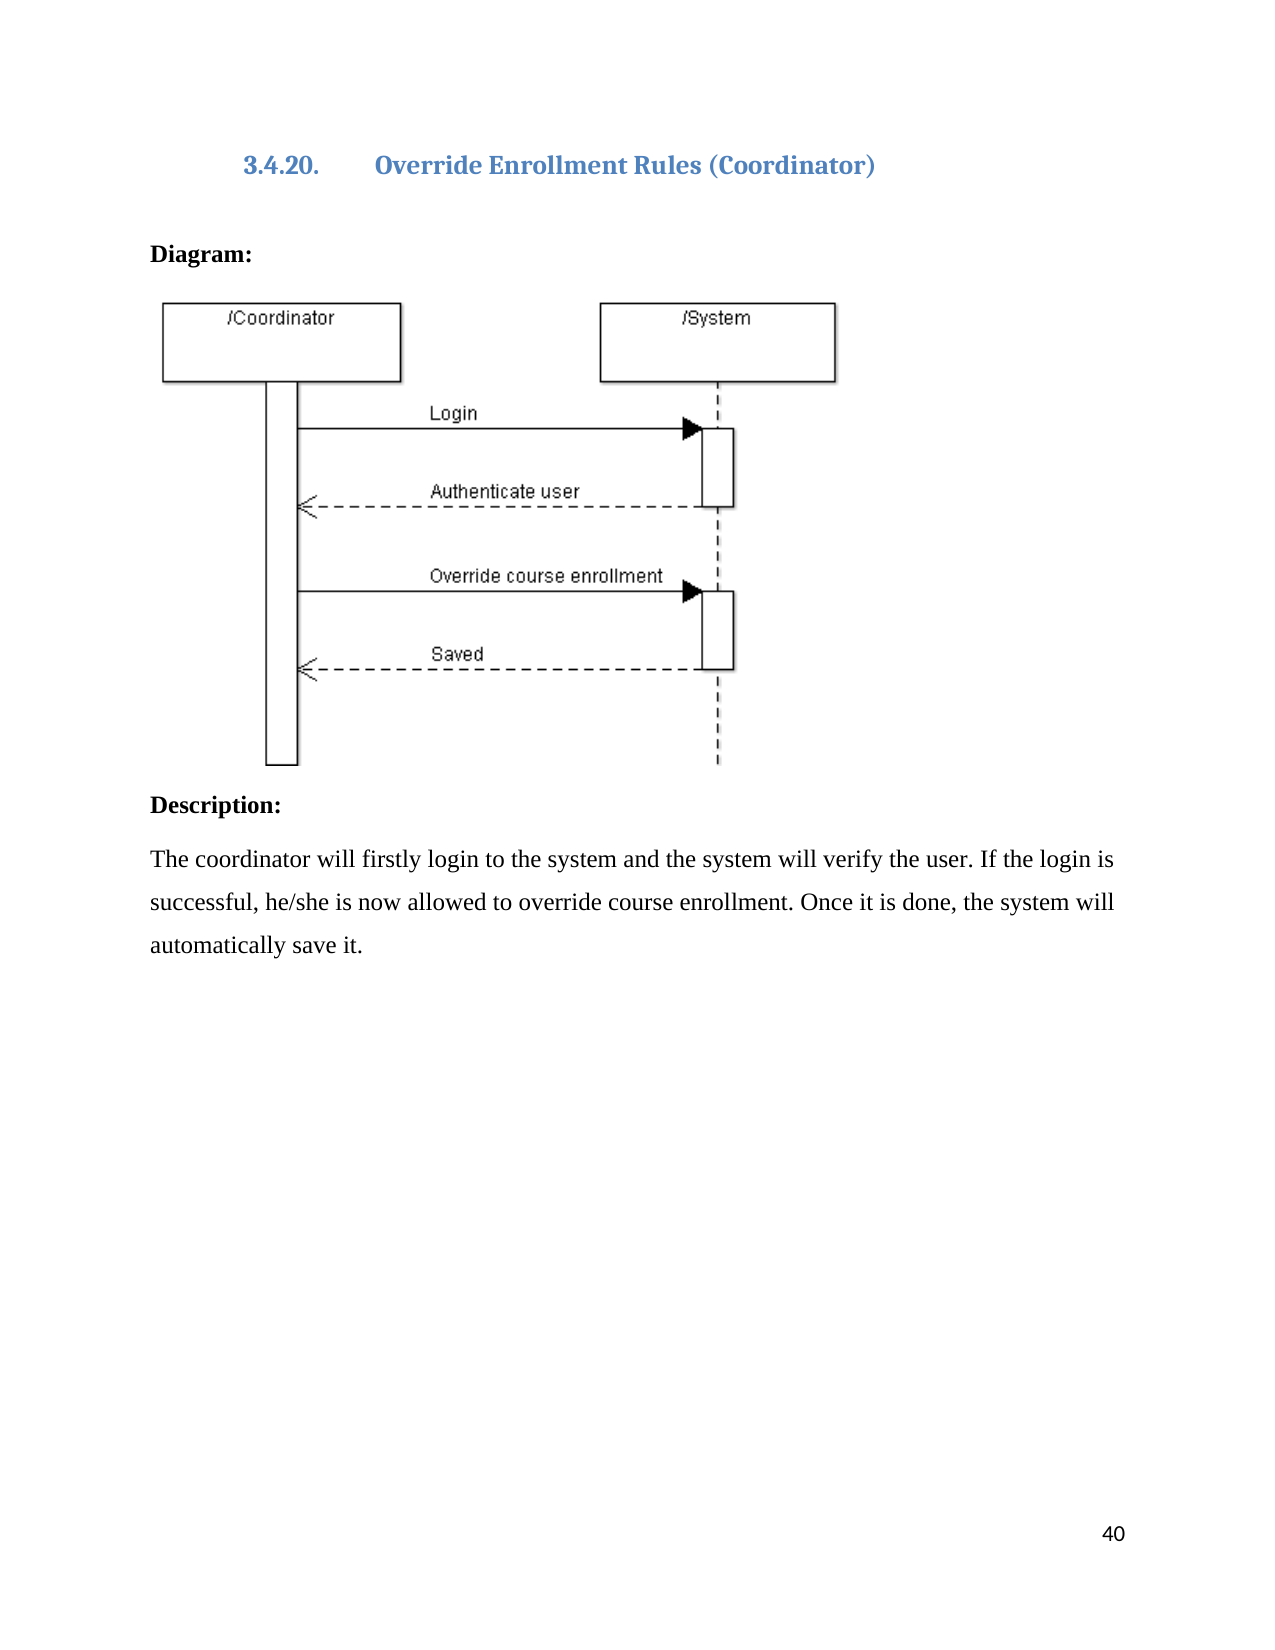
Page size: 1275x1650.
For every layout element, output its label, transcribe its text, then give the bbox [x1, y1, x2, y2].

text Diagram: [150, 239, 1125, 267]
text The coordinator will firstly login to the system and the system will verify the user. If the login is successful, he/she is now allowed to override course enrollment. Once it is done, the system will automatically save it. [150, 844, 1123, 959]
picture [150, 292, 861, 766]
text Description: [150, 790, 1125, 819]
subtitle Override Enrollment Rules (Coordinator) [244, 150, 1125, 181]
